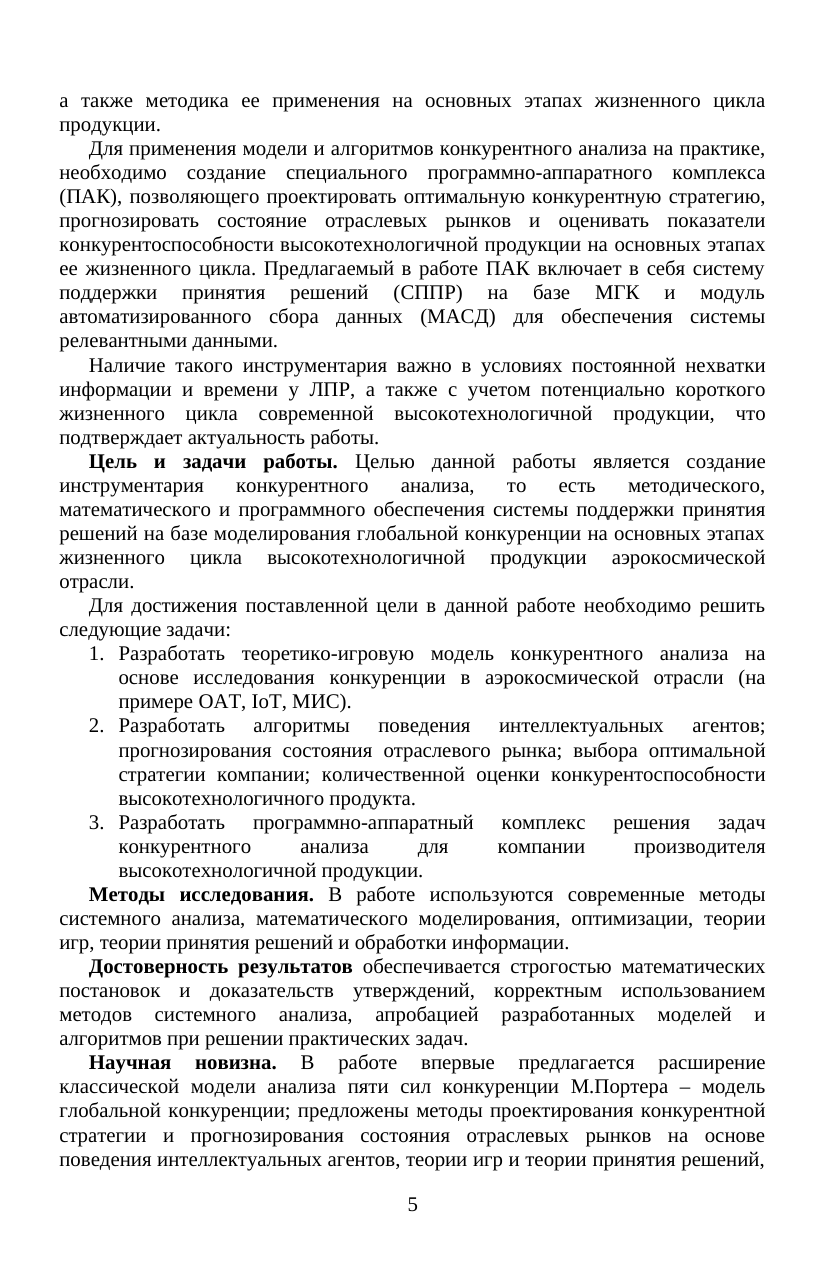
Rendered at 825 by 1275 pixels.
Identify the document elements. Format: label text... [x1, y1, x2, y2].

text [59, 1050, 766, 1171]
text Достоверность результатов обеспечивается строгостью математических постановок и доказательств утверждений, корректным использованием методов системного анализа, апробацией разработанных моделей и алгоритмов при решении практических задач. [59, 954, 766, 1050]
text Наличие такого инструментария важно в условиях постоянной нехватки информации и времени у ЛПР, а также с учетом потенциально короткого жизненного цикла современной высокотехнологичной продукции, что подтверждает актуальность работы. [59, 352, 766, 449]
list Разработать теоретико-игровую модель конкурентного анализа на основе исследования конкуренции в аэрокосмической отрасли (на примере ОАТ, IoT, МИС). [89, 641, 766, 713]
text Для применения модели и алгоритмов конкурентного анализа на практике, необходимо создание специального программно-аппаратного комплекса (ПАК), позволяющего проектировать оптимальную конкурентную стратегию, прогнозировать состояние отраслевых рынков и оценивать показатели конкурентоспособности высокотехнологичной продукции на основных этапах ее жизненного цикла. Предлагаемый в работе ПАК включает в себя систему поддержки принятия решений (СППР) на базе МГК и модуль автоматизированного сбора данных (МАСД) для обеспечения системы релевантными данными. [59, 136, 766, 352]
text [59, 88, 766, 136]
text Цель и задачи работы. Целью данной работы является создание инструментария конкурентного анализа, то есть методического, математического и программного обеспечения системы поддержки принятия решений на базе моделирования глобальной конкуренции на основных этапах жизненного цикла высокотехнологичной продукции аэрокосмической отрасли. [59, 449, 766, 593]
text Методы исследования. В работе используются современные методы системного анализа, математического моделирования, оптимизации, теории игр, теории принятия решений и обработки информации. [59, 882, 766, 954]
list Разработать алгоритмы поведения интеллектуальных агентов; прогнозирования состояния отраслевого рынка; выбора оптимальной стратегии компании; количественной оценки конкурентоспособности высокотехнологичного продукта. [89, 713, 766, 810]
text Для достижения поставленной цели в данной работе необходимо решить следующие задачи: [59, 593, 766, 641]
list Разработать программно-аппаратный комплекс решения задач конкурентного анализа для компании производителя высокотехнологичной продукции. [89, 810, 766, 882]
